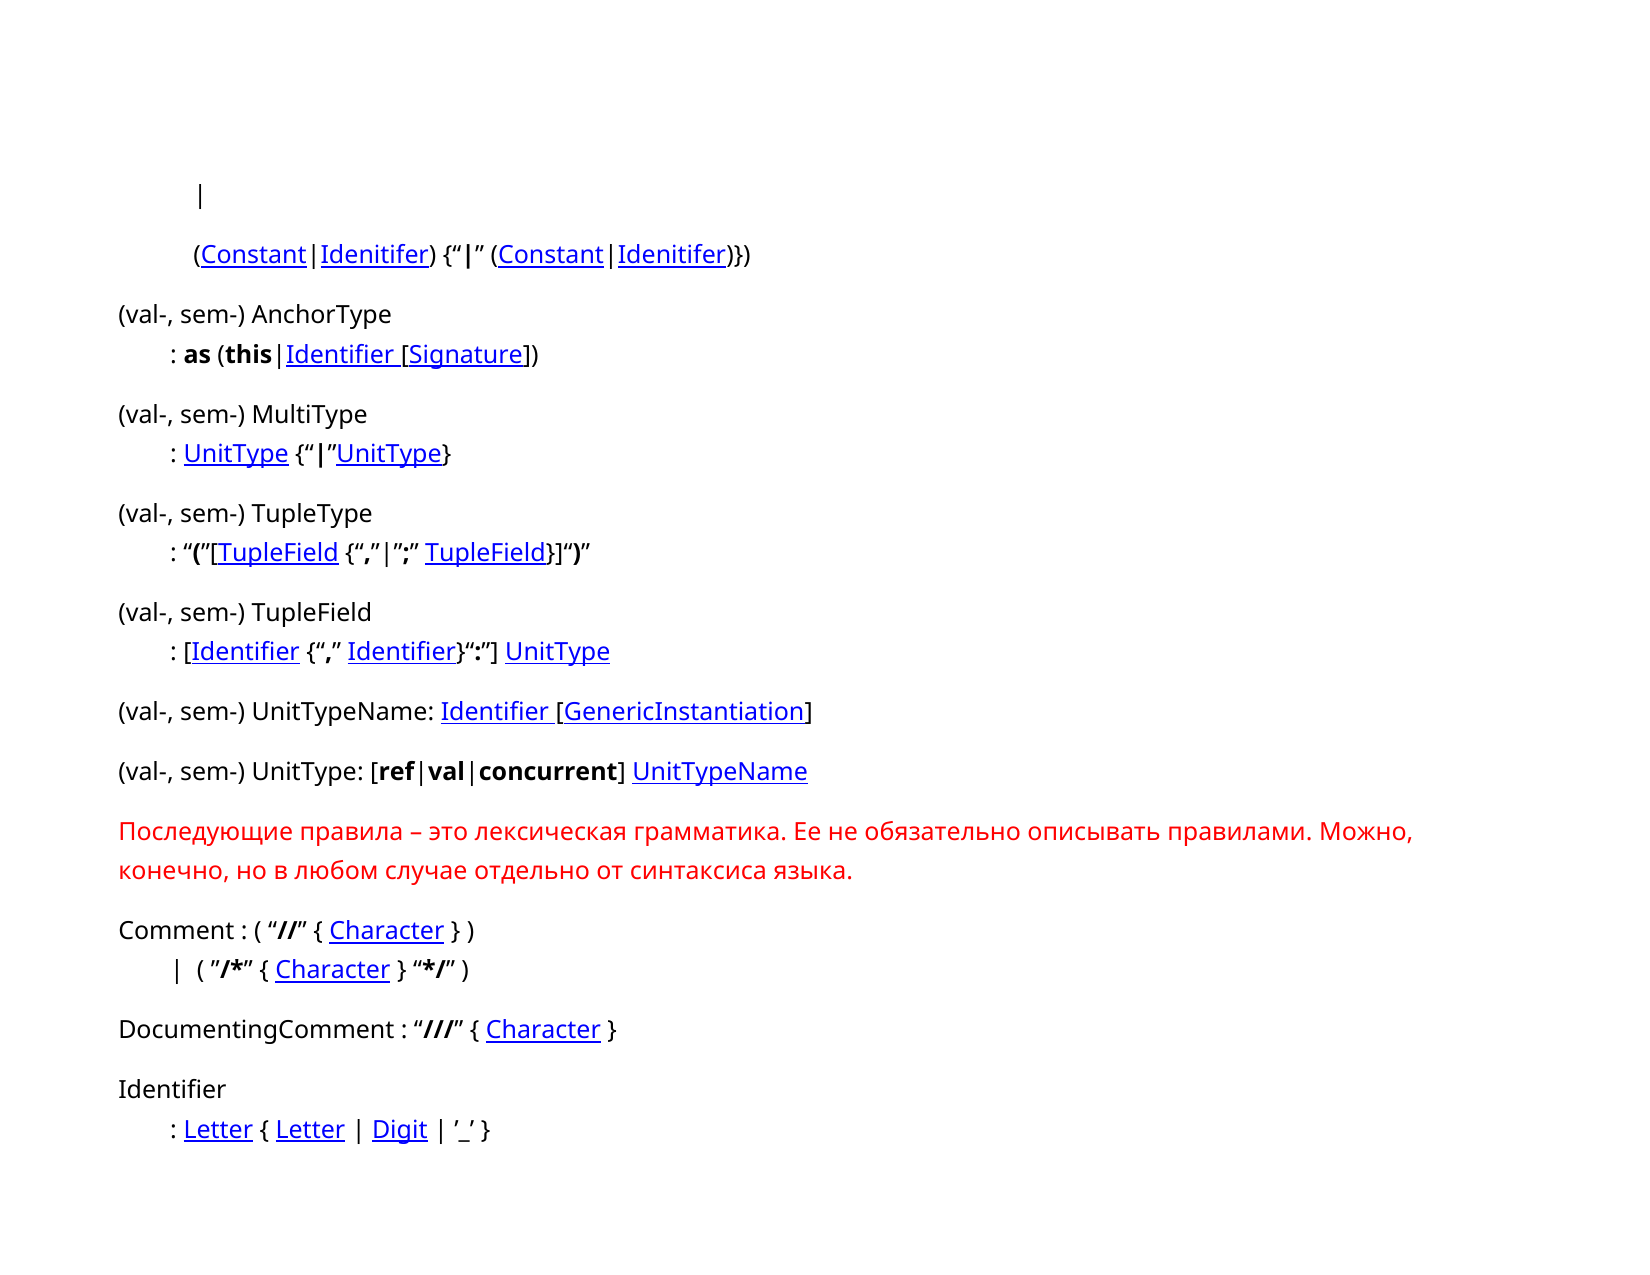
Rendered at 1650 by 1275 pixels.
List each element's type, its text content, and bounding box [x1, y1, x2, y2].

text Identifier : Letter { Letter | Digit | ’_’ } [118, 1072, 1532, 1145]
text (val-, sem-) UnitTypeName: Identifier [GenericInstantiation] [118, 694, 1532, 728]
text (Constant|Idenitifer) {“|” (Constant|Idenitifer)}) [118, 237, 1532, 271]
text DocumentingComment : “///” { Character } [118, 1012, 1532, 1046]
text (val-, sem-) TupleType : “(”[TupleField {“,”|”;” TupleField}]“)” [118, 496, 1532, 569]
text | [118, 177, 1532, 211]
text (val-, sem-) UnitType: [ref|val|concurrent] UnitTypeName [118, 754, 1532, 788]
text (val-, sem-) AnchorType : as (this|Identifier [Signature]) [118, 297, 1532, 370]
text (val-, sem-) MultiType : UnitType {“|”UnitType} [118, 396, 1532, 469]
text (val-, sem-) TupleField : [Identifier {“,” Identifier}“:”] UnitType [118, 595, 1532, 668]
text Последующие правила – это лексическая грамматика. Ее не обязательно описывать правилами. Можно, конечно, но в любом случае отдельно от синтаксиса языка. [118, 814, 1532, 887]
text Comment : ( “//” { Character } ) | ( ”/*” { Character } “*/” ) [118, 913, 1532, 986]
